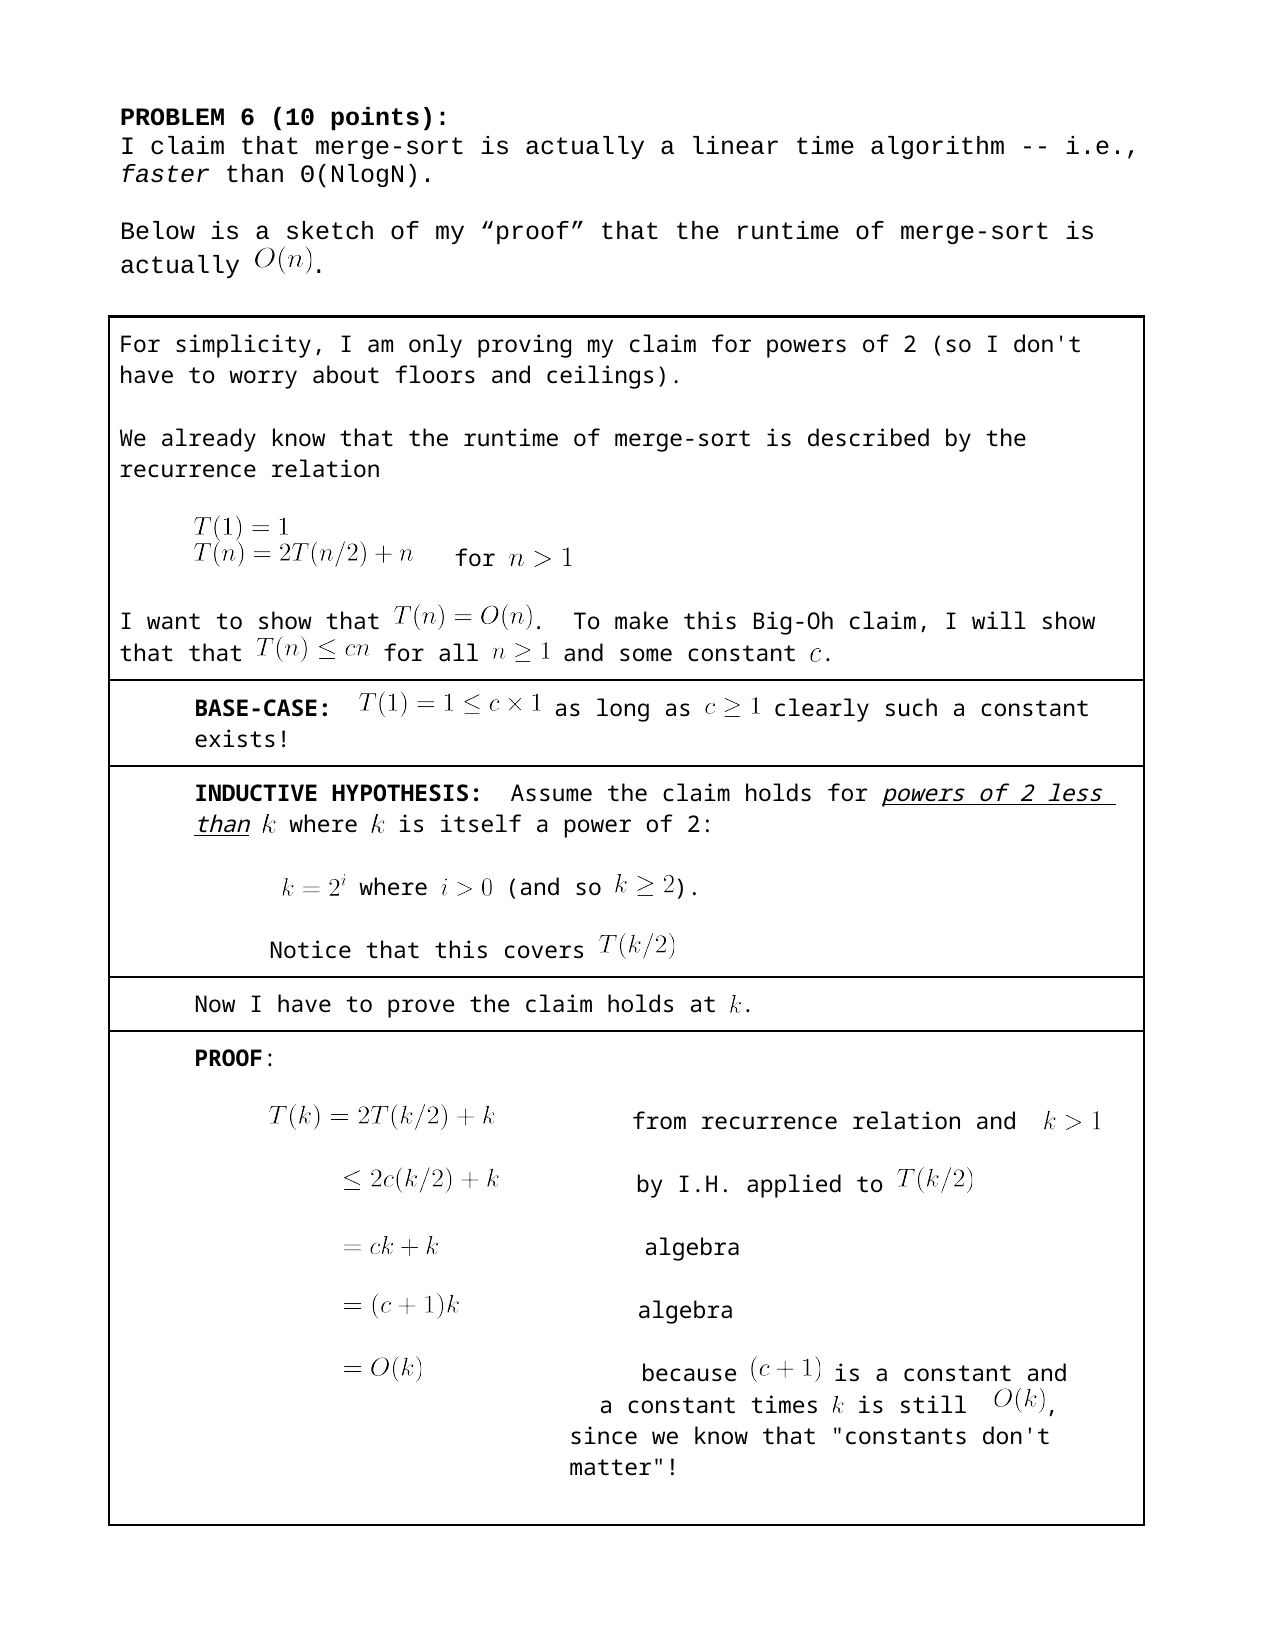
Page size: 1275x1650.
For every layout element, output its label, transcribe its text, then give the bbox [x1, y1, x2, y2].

picture [394, 604, 532, 630]
picture [730, 995, 741, 1013]
picture [371, 814, 385, 833]
picture [359, 691, 541, 717]
picture [492, 642, 550, 662]
picture [344, 1236, 438, 1256]
picture [509, 547, 572, 567]
picture [344, 1167, 499, 1193]
picture [832, 1396, 844, 1413]
picture [897, 1167, 973, 1193]
picture [810, 648, 821, 662]
picture [599, 933, 675, 959]
picture [282, 874, 346, 896]
text PROBLEM 6 (10 points): [120, 105, 1155, 133]
picture [441, 878, 492, 896]
text Below is a sketch of my “proof” that the runtime of merge-sort is actually . [120, 218, 1155, 281]
picture [615, 874, 674, 896]
table_header For simplicity, I am only proving my claim for powers of 2 (so I don't have to worry about floors and ceilings). We already know that the runtime of merge-sort is described by the recurrence relation for I want to show that . To make this Big-Oh claim, I will show that that for all and some constant . [110, 318, 1143, 679]
picture [194, 515, 413, 567]
picture [256, 636, 370, 662]
picture [262, 814, 276, 833]
picture [269, 1104, 495, 1130]
table_cell Now I have to prove the claim holds at . [110, 978, 1143, 1030]
picture [705, 697, 760, 717]
table_cell BASE-CASE: as long as clearly such a constant exists! [110, 681, 1143, 764]
picture [344, 1356, 422, 1382]
picture [344, 1293, 459, 1319]
picture [255, 246, 312, 274]
picture [1044, 1111, 1101, 1130]
table_cell INDUCTIVE HYPOTHESIS: Assume the claim holds for powers of 2 less than where is itself a power of 2: where (and so ). Notice that this covers [110, 767, 1143, 976]
picture [994, 1388, 1045, 1413]
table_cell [110, 1032, 1143, 1524]
picture [751, 1356, 821, 1382]
text I claim that merge-sort is actually a linear time algorithm -- i.e., faster than Θ(NlogN). [120, 133, 1155, 190]
